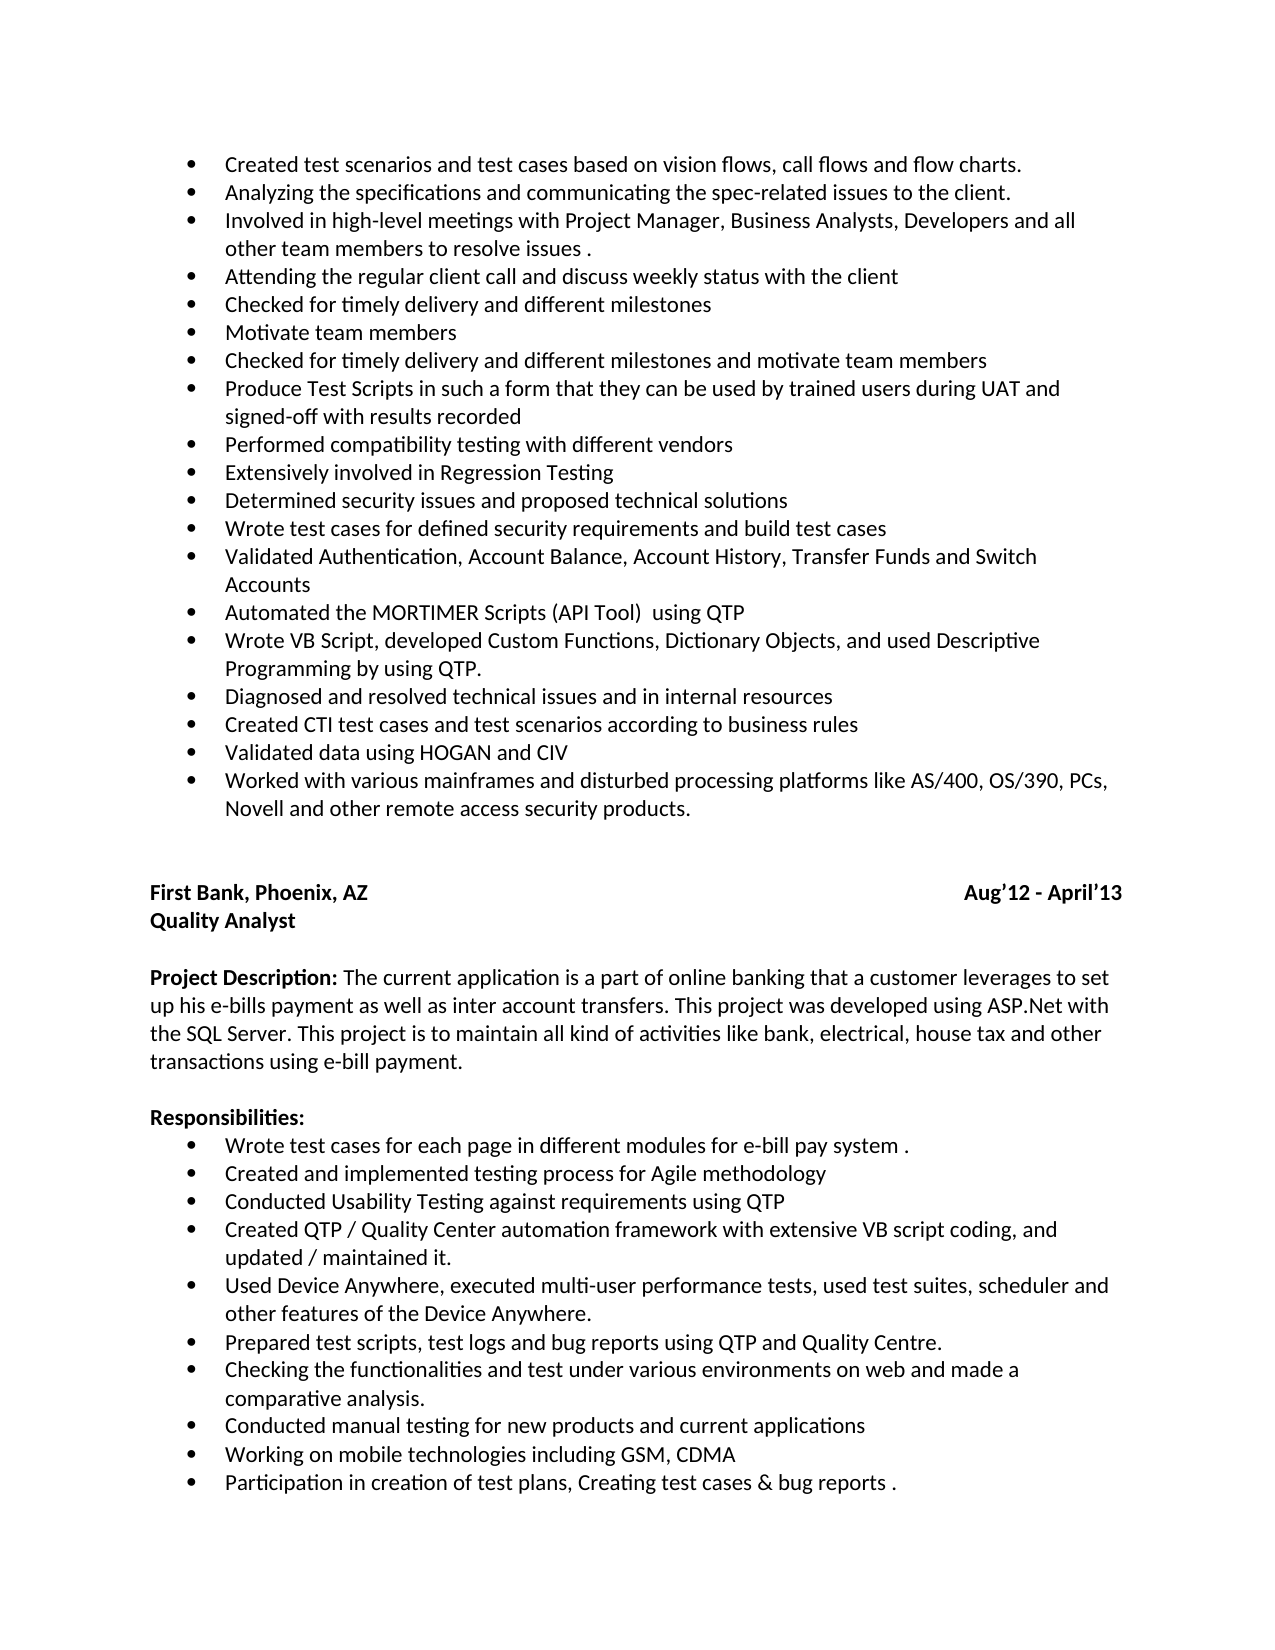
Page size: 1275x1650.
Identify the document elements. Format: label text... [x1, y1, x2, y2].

list Participation in creation of test plans, Creating test cases & bug reports . [187, 1468, 1125, 1496]
list Validated Authentication, Account Balance, Account History, Transfer Funds and Switch Accounts [187, 542, 1125, 598]
list Checked for timely delivery and different milestones [187, 290, 1125, 318]
list Wrote VB Script, developed Custom Functions, Dictionary Objects, and used Descriptive Programming by using QTP. [187, 626, 1125, 682]
list Involved in high-level meetings with Project Manager, Business Analysts, Developers and all other team members to resolve issues . [187, 206, 1125, 262]
list Prepared test scripts, test logs and bug reports using QTP and Quality Centre. [187, 1328, 1125, 1356]
list Created test scenarios and test cases based on vision flows, call flows and flow charts. [187, 150, 1125, 178]
text Quality Analyst [150, 907, 1125, 934]
list Attending the regular client call and discuss weekly status with the client [187, 262, 1125, 290]
list Wrote test cases for defined security requirements and build test cases [187, 514, 1125, 542]
list Used Device Anywhere, executed multi-user performance tests, used test suites, scheduler and other features of the Device Anywhere. [187, 1272, 1125, 1328]
list Automated the MORTIMER Scripts (API Tool) using QTP [187, 598, 1125, 626]
list Created CTI test cases and test scenarios according to business rules [187, 710, 1125, 738]
list Determined security issues and proposed technical solutions [187, 486, 1125, 514]
list Conducted Usability Testing against requirements using QTP [187, 1187, 1125, 1216]
text Responsibilities: [150, 1103, 1125, 1131]
list Produce Test Scripts in such a form that they can be used by trained users during UAT and signed-off with results recorded [187, 374, 1125, 430]
list Created QTP / Quality Center automation framework with extensive VB script coding, and updated / maintained it. [187, 1216, 1125, 1272]
list Extensively involved in Regression Testing [187, 458, 1125, 486]
list Working on mobile technologies including GSM, CDMA [187, 1440, 1125, 1468]
list Wrote test cases for each page in different modules for e-bill pay system . [187, 1131, 1125, 1159]
list Conducted manual testing for new products and current applications [187, 1412, 1125, 1440]
list Created and implemented testing process for Agile methodology [187, 1159, 1125, 1187]
list Worked with various mainframes and disturbed processing platforms like AS/400, OS/390, PCs, Novell and other remote access security products. [187, 766, 1125, 822]
text First Bank, Phoenix, AZ Aug’12 - April’13 [150, 878, 1125, 907]
list Diagnosed and resolved technical issues and in internal resources [187, 682, 1125, 710]
list Performed compatibility testing with different vendors [187, 430, 1125, 458]
list Validated data using HOGAN and CIV [187, 738, 1125, 766]
list Checked for timely delivery and different milestones and motivate team members [187, 346, 1125, 374]
list Motivate team members [187, 318, 1125, 346]
list Checking the functionalities and test under various environments on web and made a comparative analysis. [187, 1356, 1125, 1412]
text Project Description: The current application is a part of online banking that a customer leverages to set up his e-bills payment as well as inter account transfers. This project was developed using ASP.Net with the SQL Server. This project is to maintain all kind of activities like bank, electrical, house tax and other transactions using e-bill payment. [150, 963, 1125, 1075]
list Analyzing the specifications and communicating the spec-related issues to the client. [187, 178, 1125, 206]
